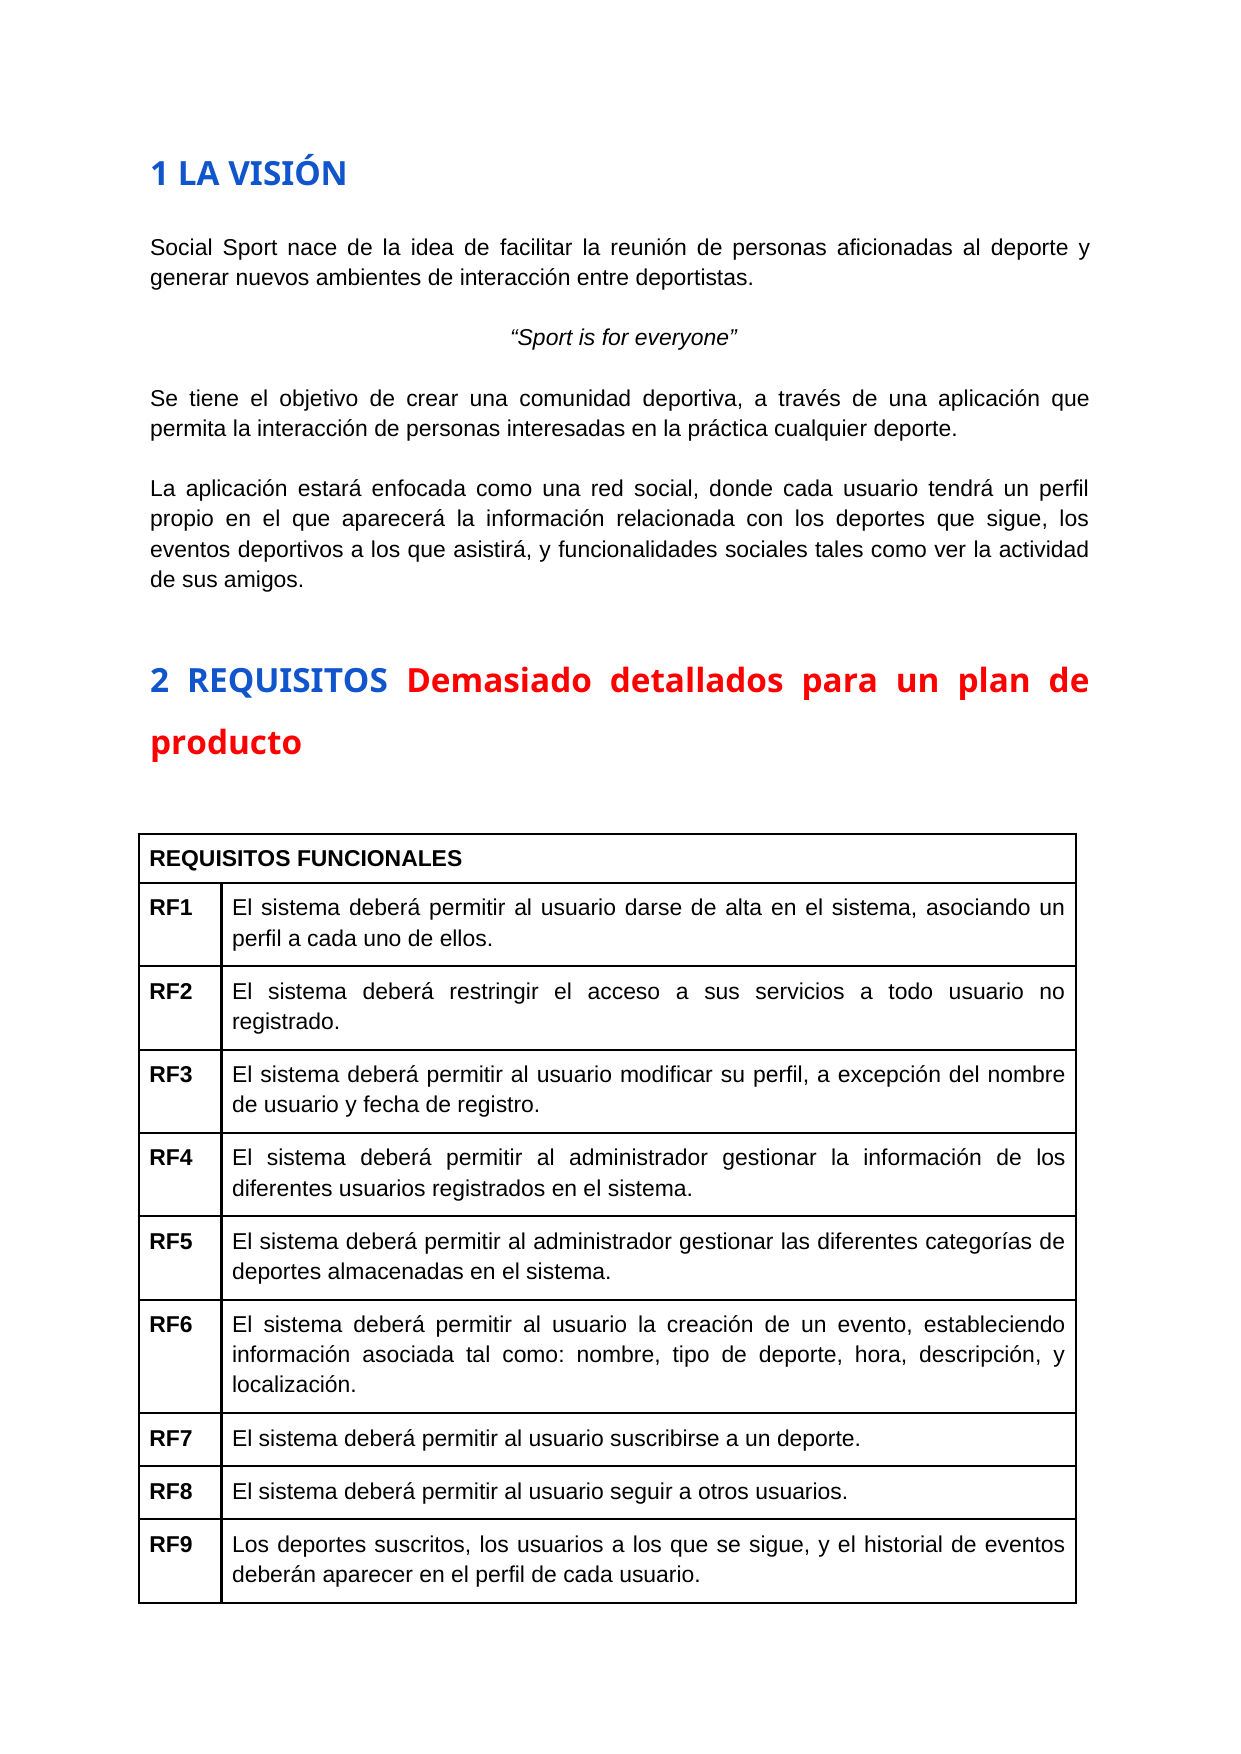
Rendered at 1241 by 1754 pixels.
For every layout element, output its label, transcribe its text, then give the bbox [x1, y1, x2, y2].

table_cell RF1 [140, 884, 220, 965]
table_header REQUISITOS FUNCIONALES [140, 835, 1075, 882]
text La aplicación estará enfocada como una red social, donde cada usuario tendrá un perfil propio en el que aparecerá la información relacionada con los deportes que sigue, los eventos deportivos a los que asistirá, y funcionalidades sociales tales como ver la actividad de sus amigos. [150, 475, 1090, 592]
table_cell El sistema deberá permitir al administrador gestionar las diferentes categorías de deportes almacenadas en el sistema. [223, 1217, 1075, 1298]
table_cell RF9 [140, 1520, 220, 1602]
table_cell RF8 [140, 1467, 220, 1518]
table_cell RF5 [140, 1217, 220, 1298]
table_cell El sistema deberá permitir al usuario seguir a otros usuarios. [223, 1467, 1075, 1518]
text “Sport is for everyone” [150, 324, 1090, 350]
text Se tiene el objetivo de crear una comunidad deportiva, a través de una aplicación que permita la interacción de personas interesadas en la práctica cualquier deporte. [150, 384, 1090, 441]
subtitle 1 LA VISIÓN [150, 150, 1090, 195]
table_cell El sistema deberá permitir al usuario darse de alta en el sistema, asociando un perfil a cada uno de ellos. [223, 884, 1075, 965]
table_cell El sistema deberá permitir al usuario suscribirse a un deporte. [223, 1414, 1075, 1465]
table_cell RF7 [140, 1414, 220, 1465]
table_cell RF4 [140, 1134, 220, 1215]
table_cell RF6 [140, 1301, 220, 1412]
table_cell El sistema deberá restringir el acceso a sus servicios a todo usuario no registrado. [223, 967, 1075, 1048]
table_cell Los deportes suscritos, los usuarios a los que se sigue, y el historial de eventos deberán aparecer en el perfil de cada usuario. [223, 1520, 1075, 1602]
text Social Sport nace de la idea de facilitar la reunión de personas aficionadas al deporte y generar nuevos ambientes de interacción entre deportistas. [150, 233, 1090, 290]
table_cell RF3 [140, 1051, 220, 1132]
table_cell RF2 [140, 967, 220, 1048]
table_cell El sistema deberá permitir al usuario modificar su perfil, a excepción del nombre de usuario y fecha de registro. [223, 1051, 1075, 1132]
subtitle 2 REQUISITOS Demasiado detallados para un plan de producto [150, 656, 1090, 764]
table_cell El sistema deberá permitir al administrador gestionar la información de los diferentes usuarios registrados en el sistema. [223, 1134, 1075, 1215]
table_cell El sistema deberá permitir al usuario la creación de un evento, estableciendo información asociada tal como: nombre, tipo de deporte, hora, descripción, y localización. [223, 1301, 1075, 1412]
